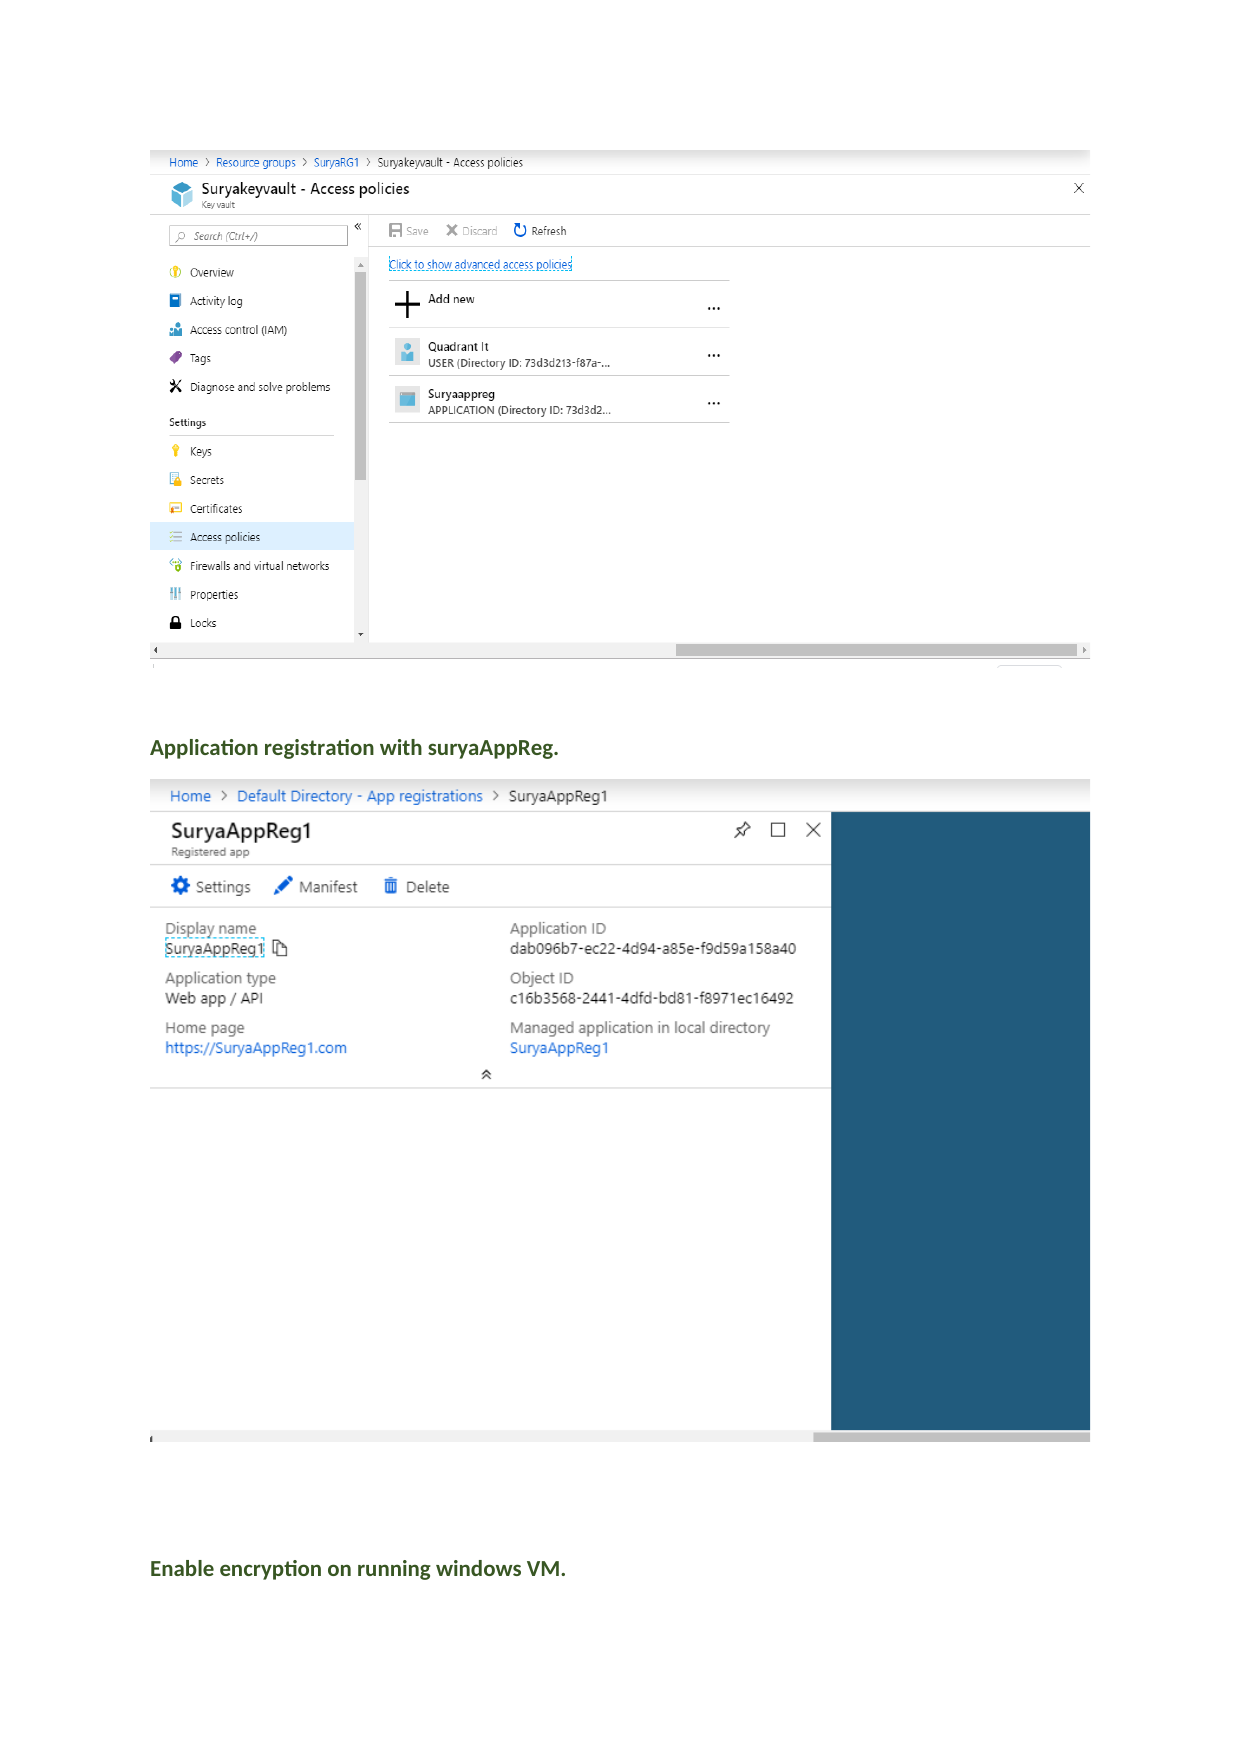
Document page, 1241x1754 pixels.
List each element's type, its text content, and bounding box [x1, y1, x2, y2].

picture [150, 150, 1091, 668]
text Application registration with suryaAppReg. [150, 733, 1090, 761]
picture [150, 779, 1091, 1442]
text Enable encryption on running windows VM. [150, 1554, 1090, 1582]
